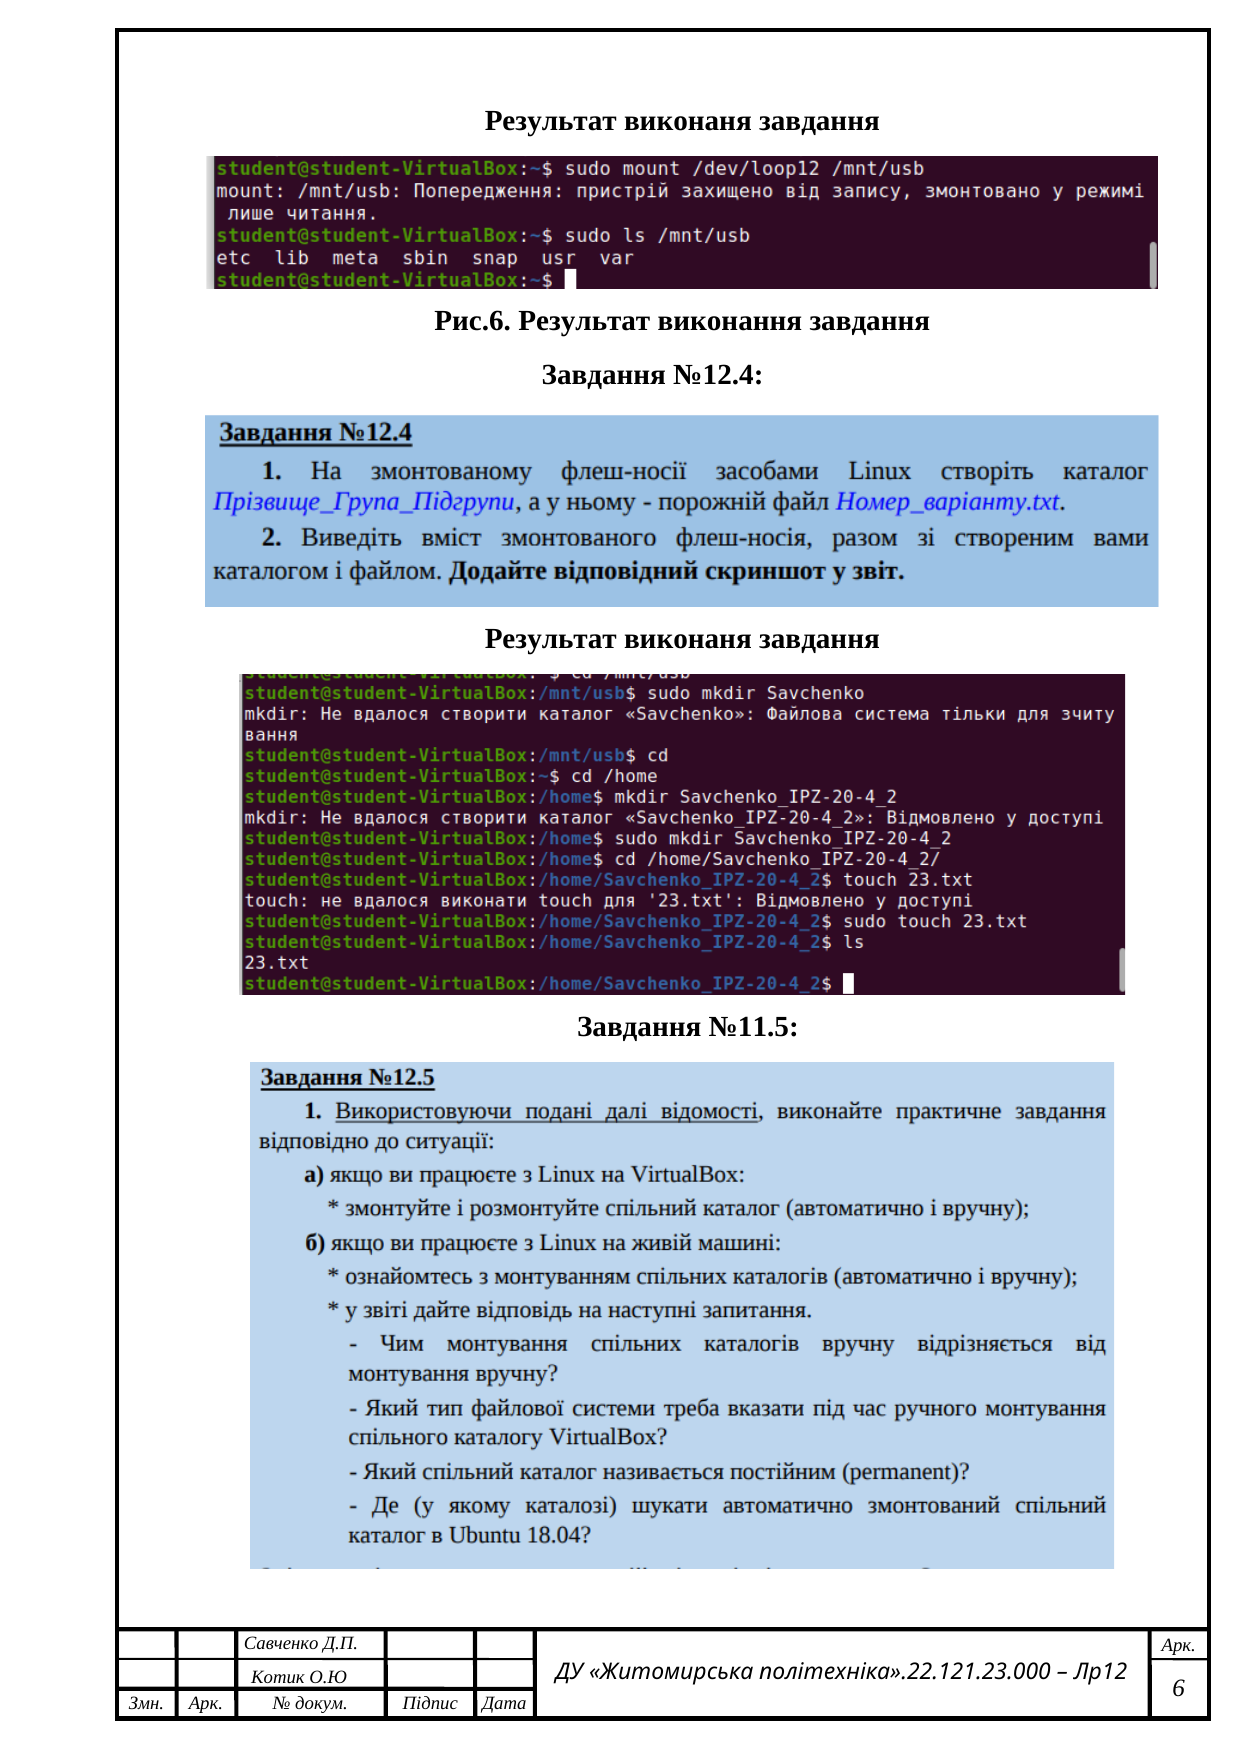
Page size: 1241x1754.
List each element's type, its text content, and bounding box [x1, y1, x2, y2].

text Завдання №11.5: [148, 1009, 1181, 1043]
picture [250, 1062, 1115, 1569]
text Завдання №12.4: [148, 357, 1181, 390]
picture [205, 410, 1160, 607]
text Рис.6. Результат виконання завдання [148, 303, 1181, 337]
text Результат виконаня завдання [148, 621, 1181, 655]
picture [206, 156, 1158, 289]
picture [239, 674, 1126, 995]
text Результат виконаня завдання [148, 103, 1181, 136]
